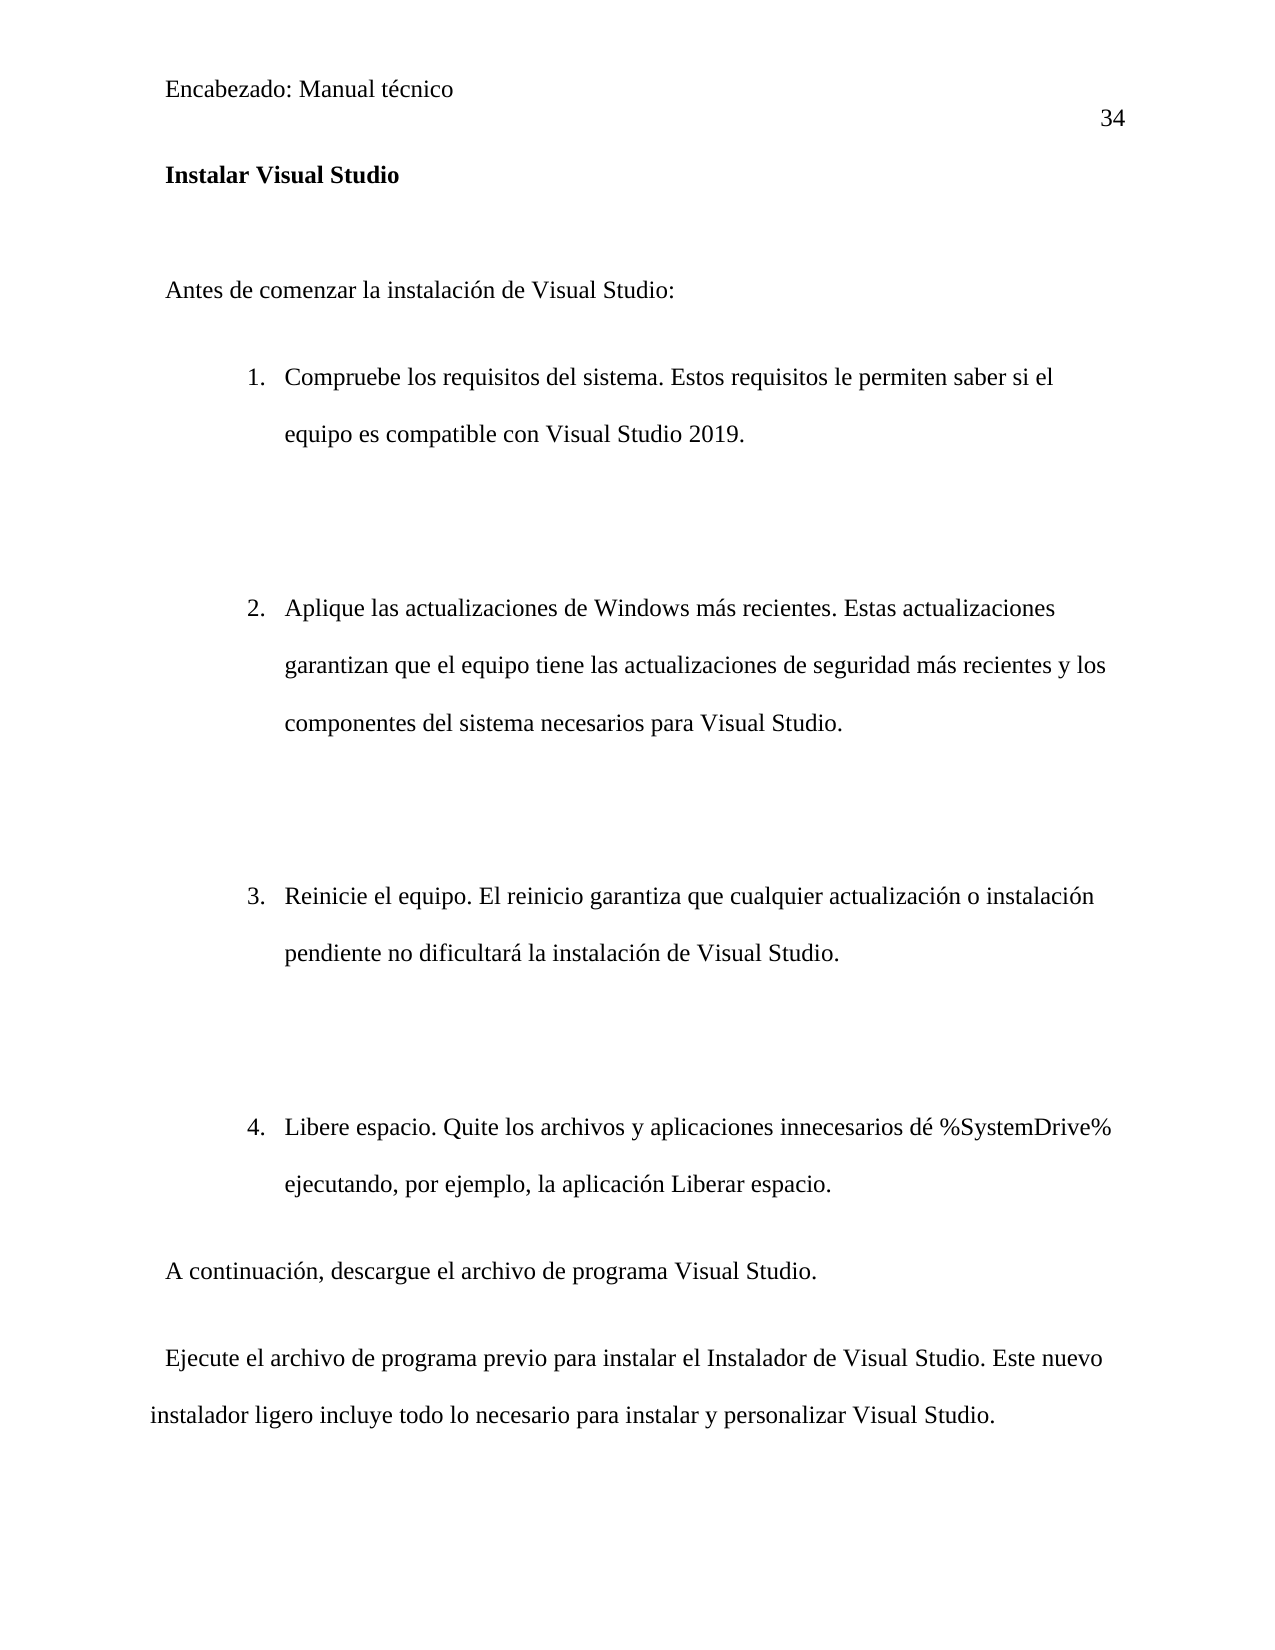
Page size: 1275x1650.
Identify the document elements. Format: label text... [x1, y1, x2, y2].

list Compruebe los requisitos del sistema. Estos requisitos le permiten saber si el equipo es compatible con Visual Studio 2019. [247, 362, 1125, 448]
subtitle Instalar Visual Studio [150, 160, 1125, 189]
list Libere espacio. Quite los archivos y aplicaciones innecesarios dé %SystemDrive% ejecutando, por ejemplo, la aplicación Liberar espacio. [247, 1112, 1125, 1198]
text Antes de comenzar la instalación de Visual Studio: [150, 275, 1125, 304]
text A continuación, descargue el archivo de programa Visual Studio. [150, 1256, 1125, 1285]
list Aplique las actualizaciones de Windows más recientes. Estas actualizaciones garantizan que el equipo tiene las actualizaciones de seguridad más recientes y los componentes del sistema necesarios para Visual Studio. [247, 593, 1125, 736]
list Reinicie el equipo. El reinicio garantiza que cualquier actualización o instalación pendiente no dificultará la instalación de Visual Studio. [247, 881, 1125, 967]
text Ejecute el archivo de programa previo para instalar el Instalador de Visual Studio. Este nuevo instalador ligero incluye todo lo necesario para instalar y personalizar Visual Studio. [150, 1343, 1125, 1429]
